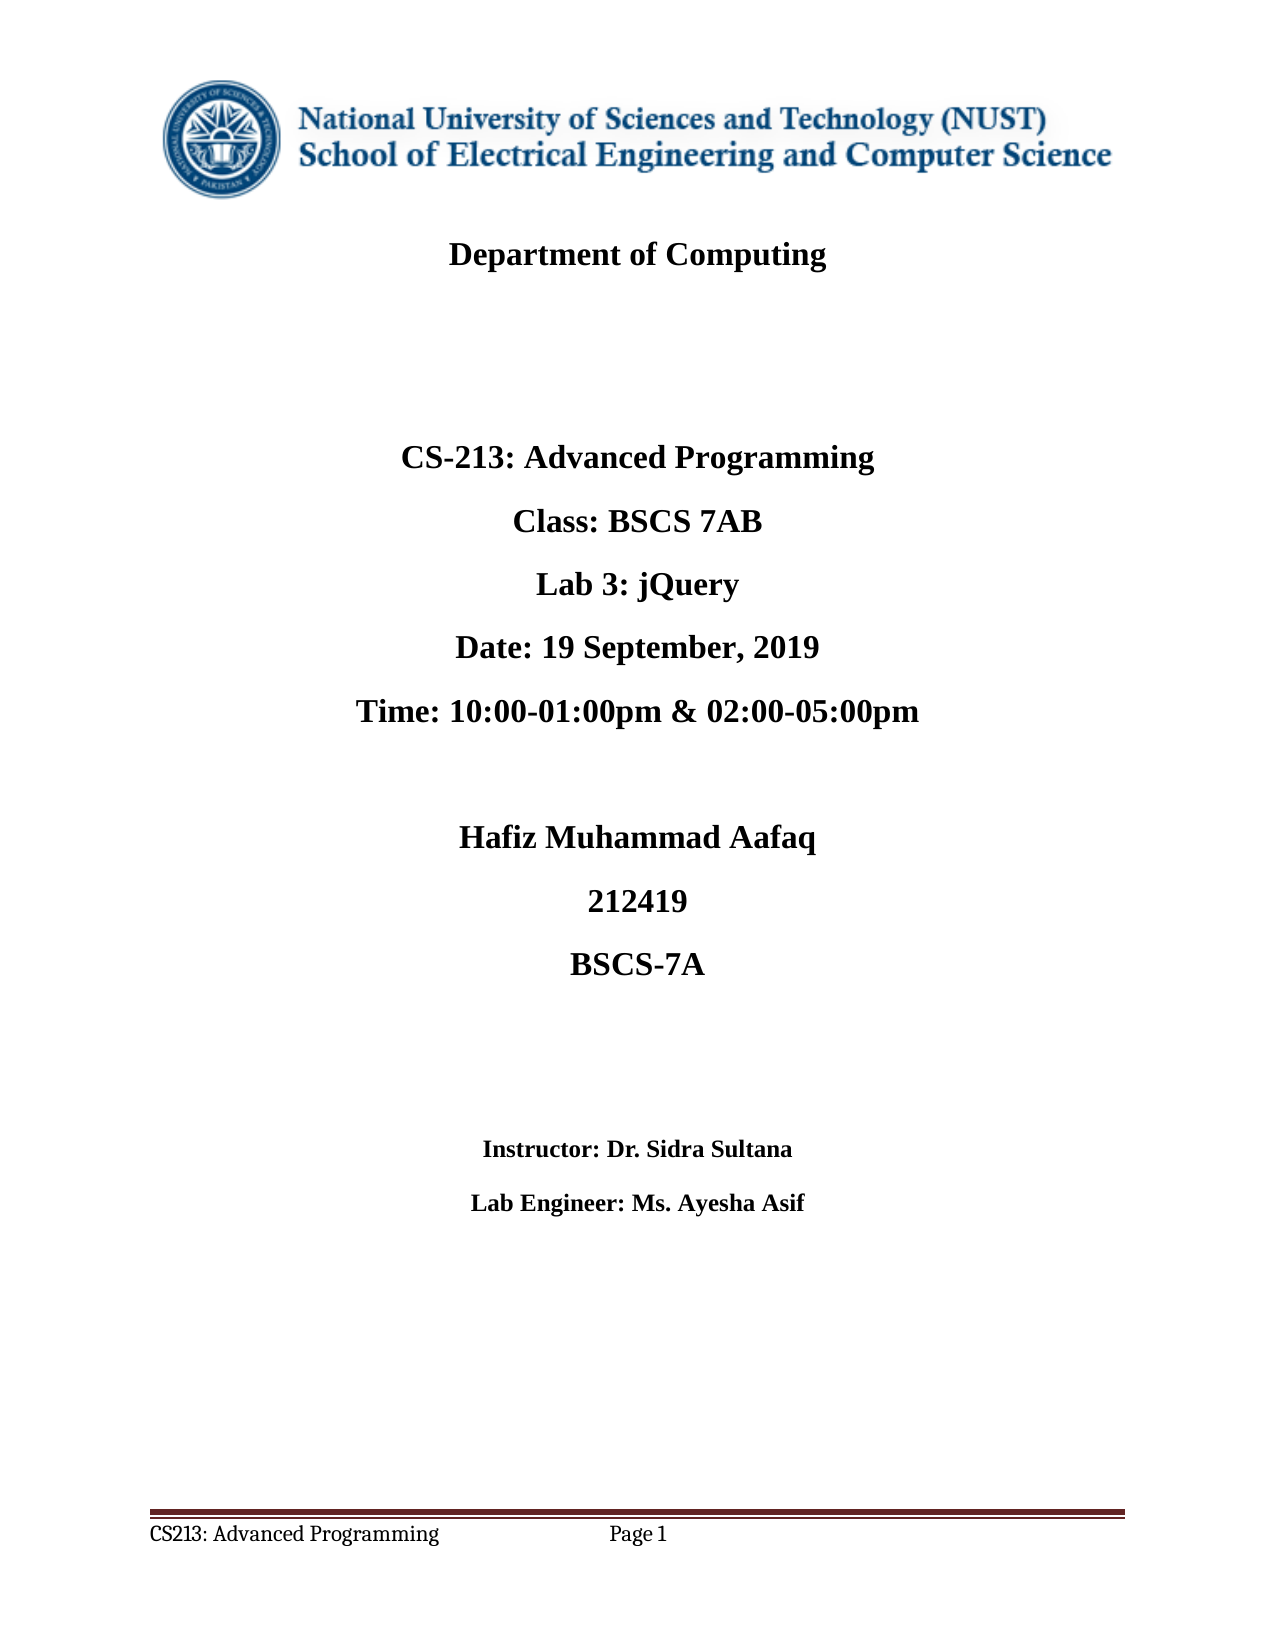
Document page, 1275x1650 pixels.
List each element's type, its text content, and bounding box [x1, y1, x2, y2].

text Class: BSCS 7AB [150, 501, 1125, 539]
text CS-213: Advanced Programming [150, 437, 1125, 476]
text Time: 10:00-01:00pm & 02:00-05:00pm [150, 691, 1125, 729]
subtitle Instructor: Dr. Sidra Sultana [150, 1134, 1125, 1163]
subtitle Department of Computing [150, 234, 1125, 311]
text 212419 [150, 881, 1125, 919]
text Hafiz Muhammad Aafaq [150, 817, 1125, 856]
text Date: 19 September, 2019 [150, 627, 1125, 666]
subtitle Lab 3: jQuery [150, 564, 1125, 602]
picture [150, 75, 1125, 210]
text BSCS-7A [150, 944, 1125, 982]
text Lab Engineer: Ms. Ayesha Asif [150, 1188, 1125, 1217]
